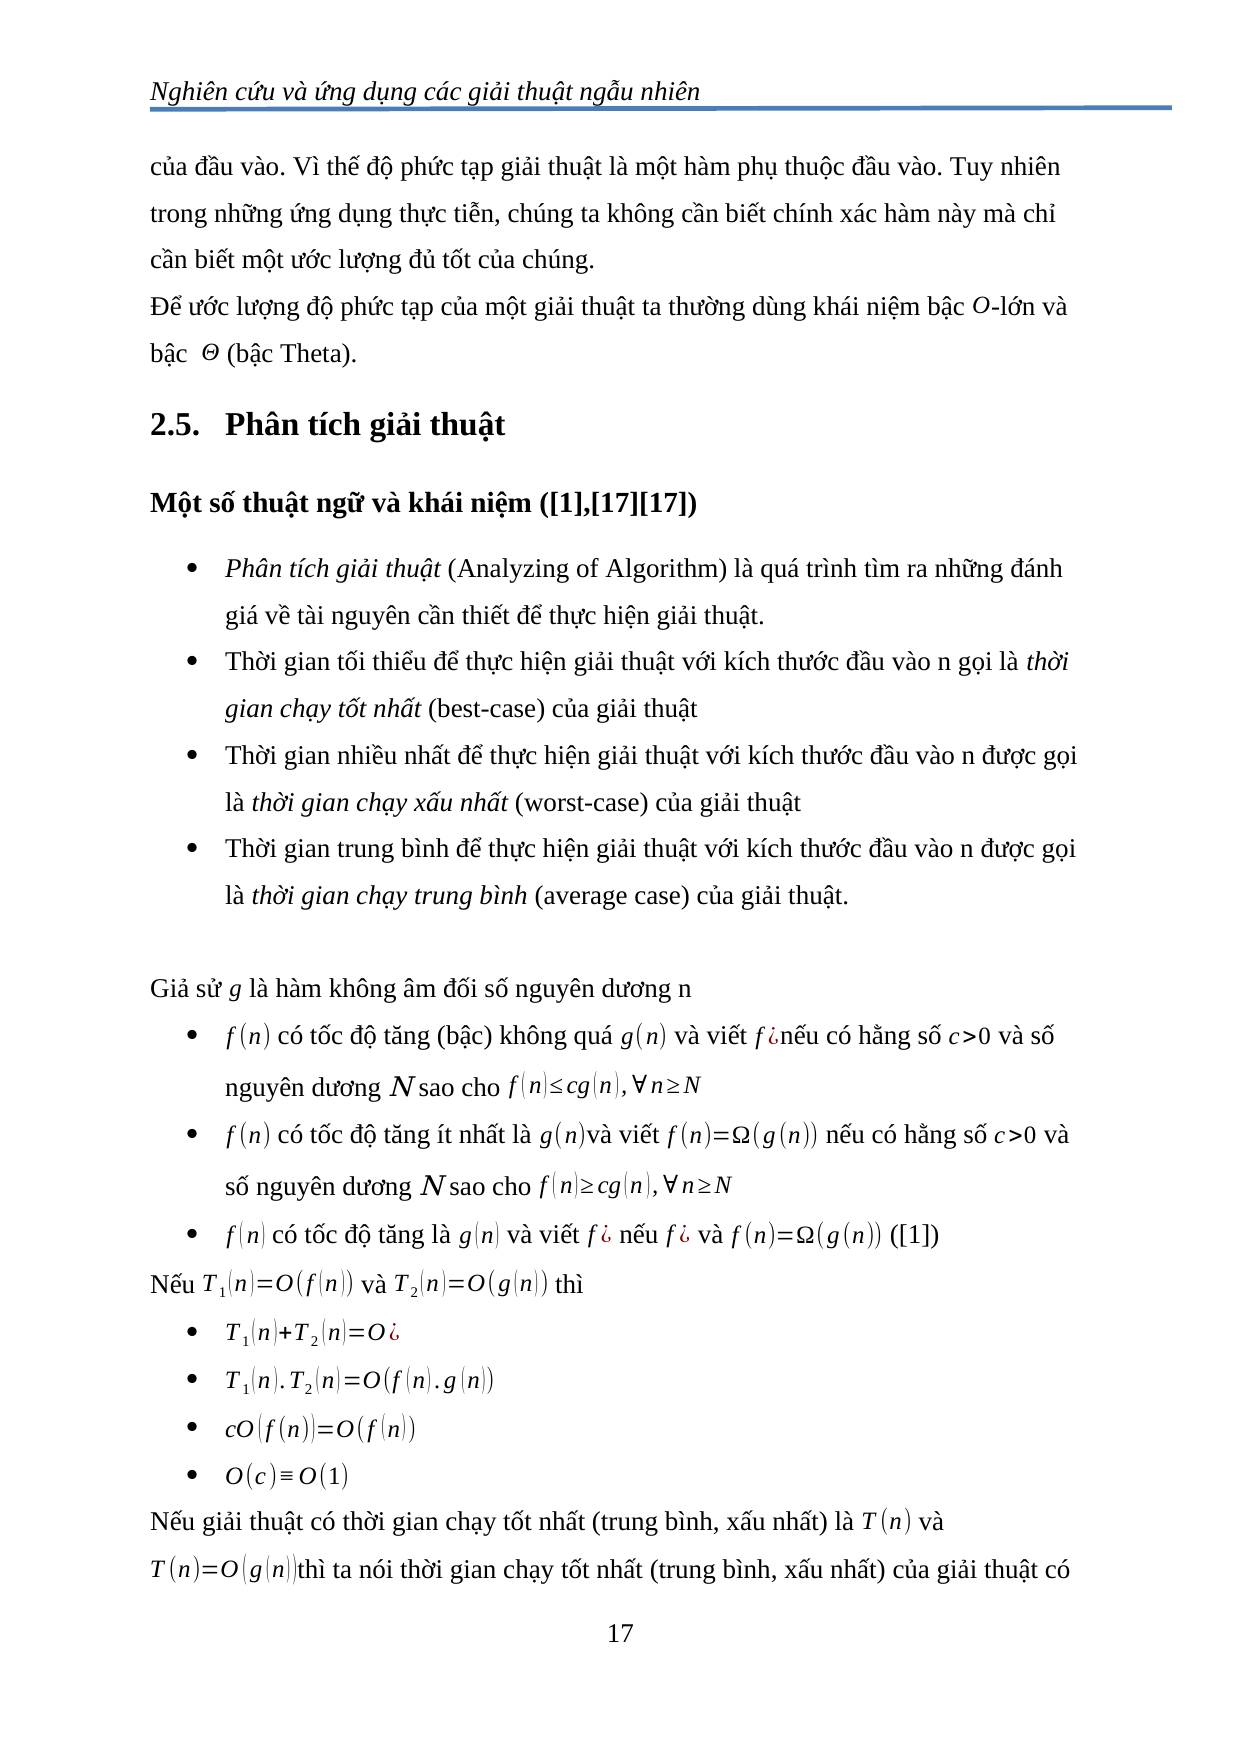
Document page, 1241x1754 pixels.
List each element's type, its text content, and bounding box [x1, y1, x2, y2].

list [150, 1505, 1090, 1586]
list Phân tích giải thuật (Analyzing of Algorithm) là quá trình tìm ra những đánh giá về tài nguyên cần thiết để thực hiện giải thuật. [187, 552, 1090, 630]
subtitle Phân tích giải thuật [150, 404, 1090, 442]
list Thời gian tối thiểu để thực hiện giải thuật với kích thước đầu vào n gọi là thời gian chạy tốt nhất (best-case) của giải thuật [187, 646, 1090, 723]
list có tốc độ tăng (bậc) không quá và viết nếu có hằng số và số nguyên dương N sao cho [187, 1019, 1090, 1102]
list Thời gian trung bình để thực hiện giải thuật với kích thước đầu vào n được gọi là thời gian chạy trung bình (average case) của giải thuật. [187, 832, 1090, 910]
text Giả sử là hàm không âm đối số nguyên dương n [150, 972, 1090, 1004]
list có tốc độ tăng là và viết nếu và ([1]) [187, 1218, 1090, 1252]
text Một số thuật ngữ và khái niệm ([1],[17][17]) [150, 485, 1090, 518]
text Nếu và thì [150, 1268, 1090, 1300]
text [150, 150, 1090, 274]
list Thời gian nhiều nhất để thực hiện giải thuật với kích thước đầu vào n được gọi là thời gian chạy xấu nhất (worst-case) của giải thuật [187, 739, 1090, 817]
text Để ước lượng độ phức tạp của một giải thuật ta thường dùng khái niệm bậc -lớn và bậc (bậc Theta). [150, 290, 1090, 368]
list có tốc độ tăng ít nhất là và viết nếu có hằng số và số nguyên dương N sao cho [187, 1118, 1090, 1201]
